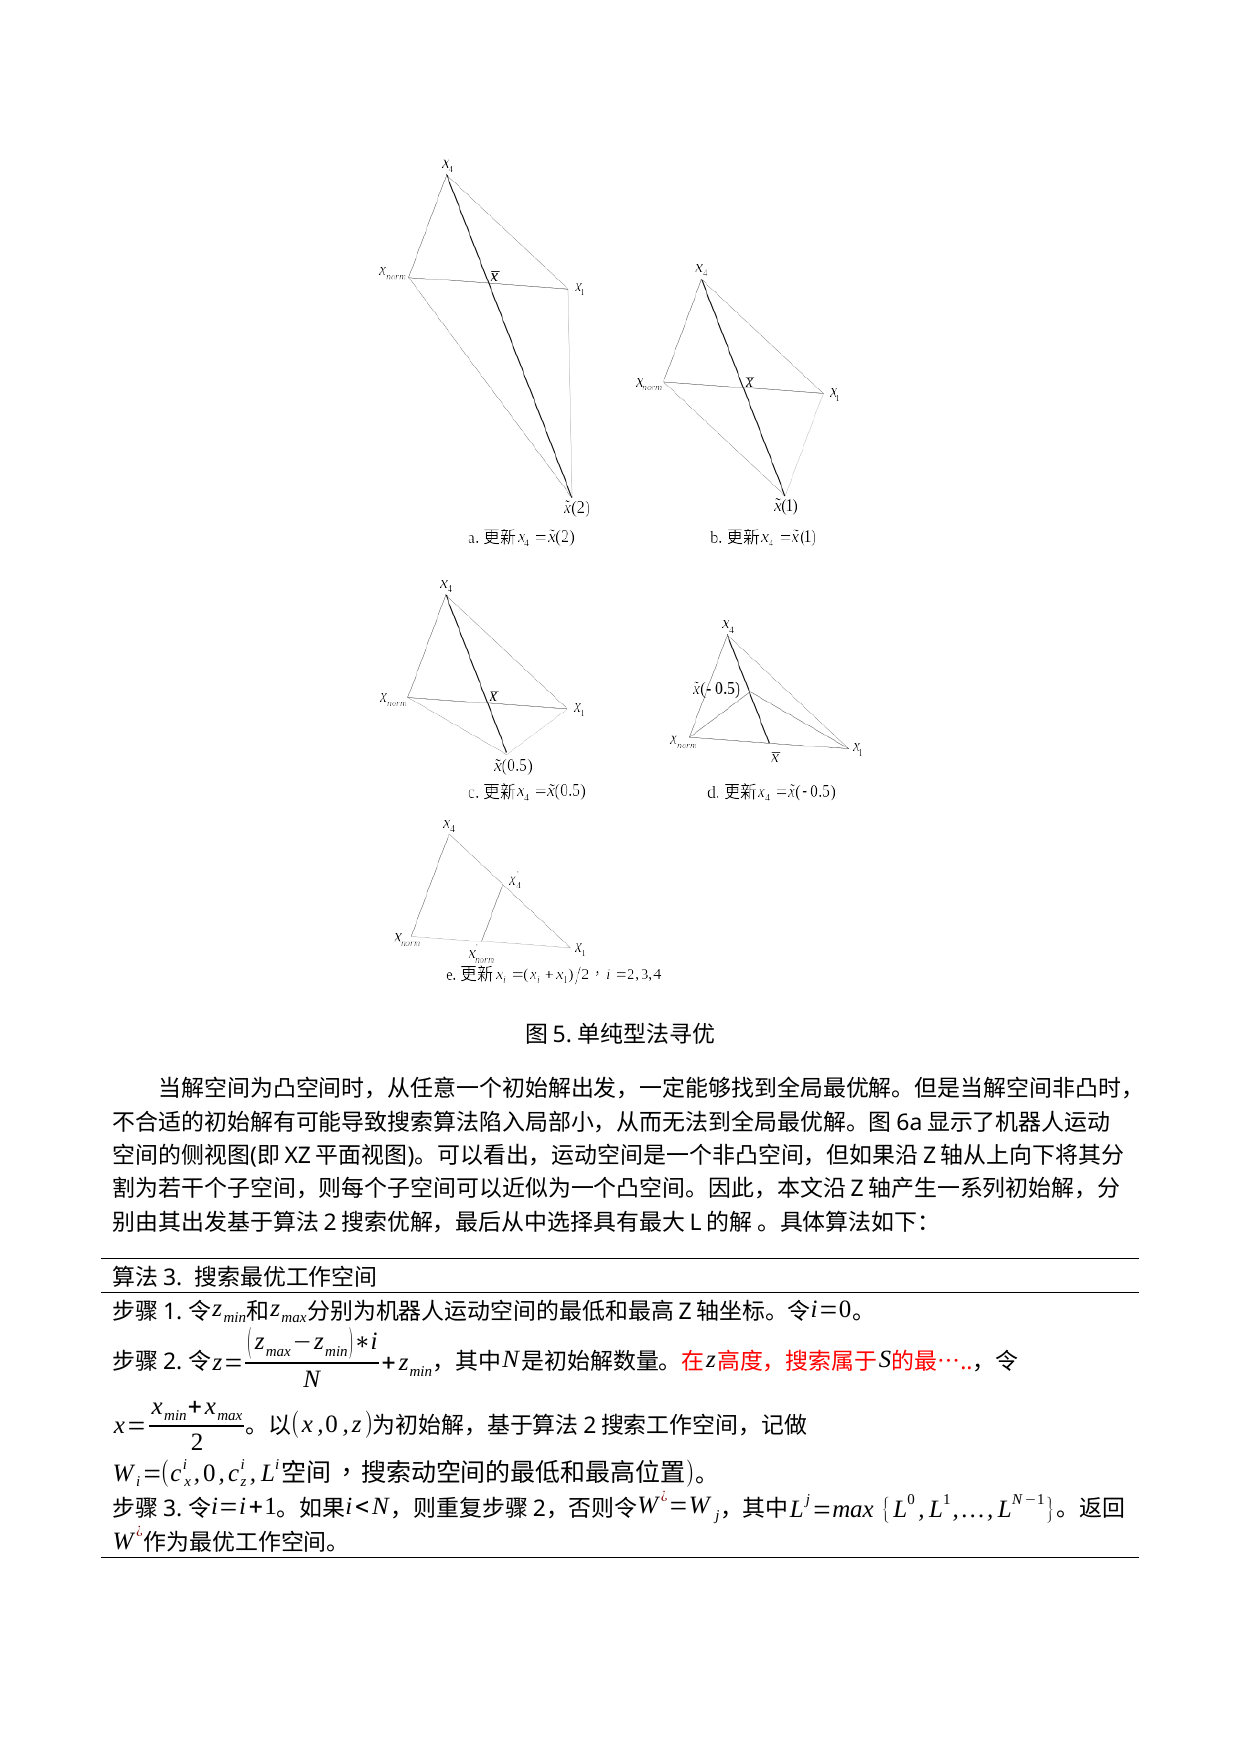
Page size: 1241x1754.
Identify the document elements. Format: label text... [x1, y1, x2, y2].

text 当解空间为凸空间时，从任意一个初始解出发，一定能够找到全局最优解。但是当解空间非凸时，不合适的初始解有可能导致搜索算法陷入局部小，从而无法到全局最优解。图6a显示了机器人运动空间的侧视图(即XZ平面视图)。可以看出，运动空间是一个非凸空间，但如果沿Z轴从上向下将其分割为若干个子空间，则每个子空间可以近似为一个凸空间。因此，本文沿Z轴产生一系列初始解，分别由其出发基于算法2搜索优解，最后从中选择具有最大L的解 。具体算法如下： [112, 1070, 1128, 1237]
table_header 算法3. 搜索最优工作空间 [101, 1259, 1139, 1292]
text 图5. 单纯型法寻优 [112, 1016, 1128, 1049]
table_cell 步骤1. 令和分别为机器人运动空间的最低和最高Z轴坐标。令。 步骤2. 令，其中是初始解数量。在高度，搜索属于的最…..，令。以为初始解，基于算法2搜索工作空间，记做。 步骤3. 令。如果，则重复步骤2，否则令，其中。返回作为最优工作空间。 [101, 1293, 1139, 1557]
